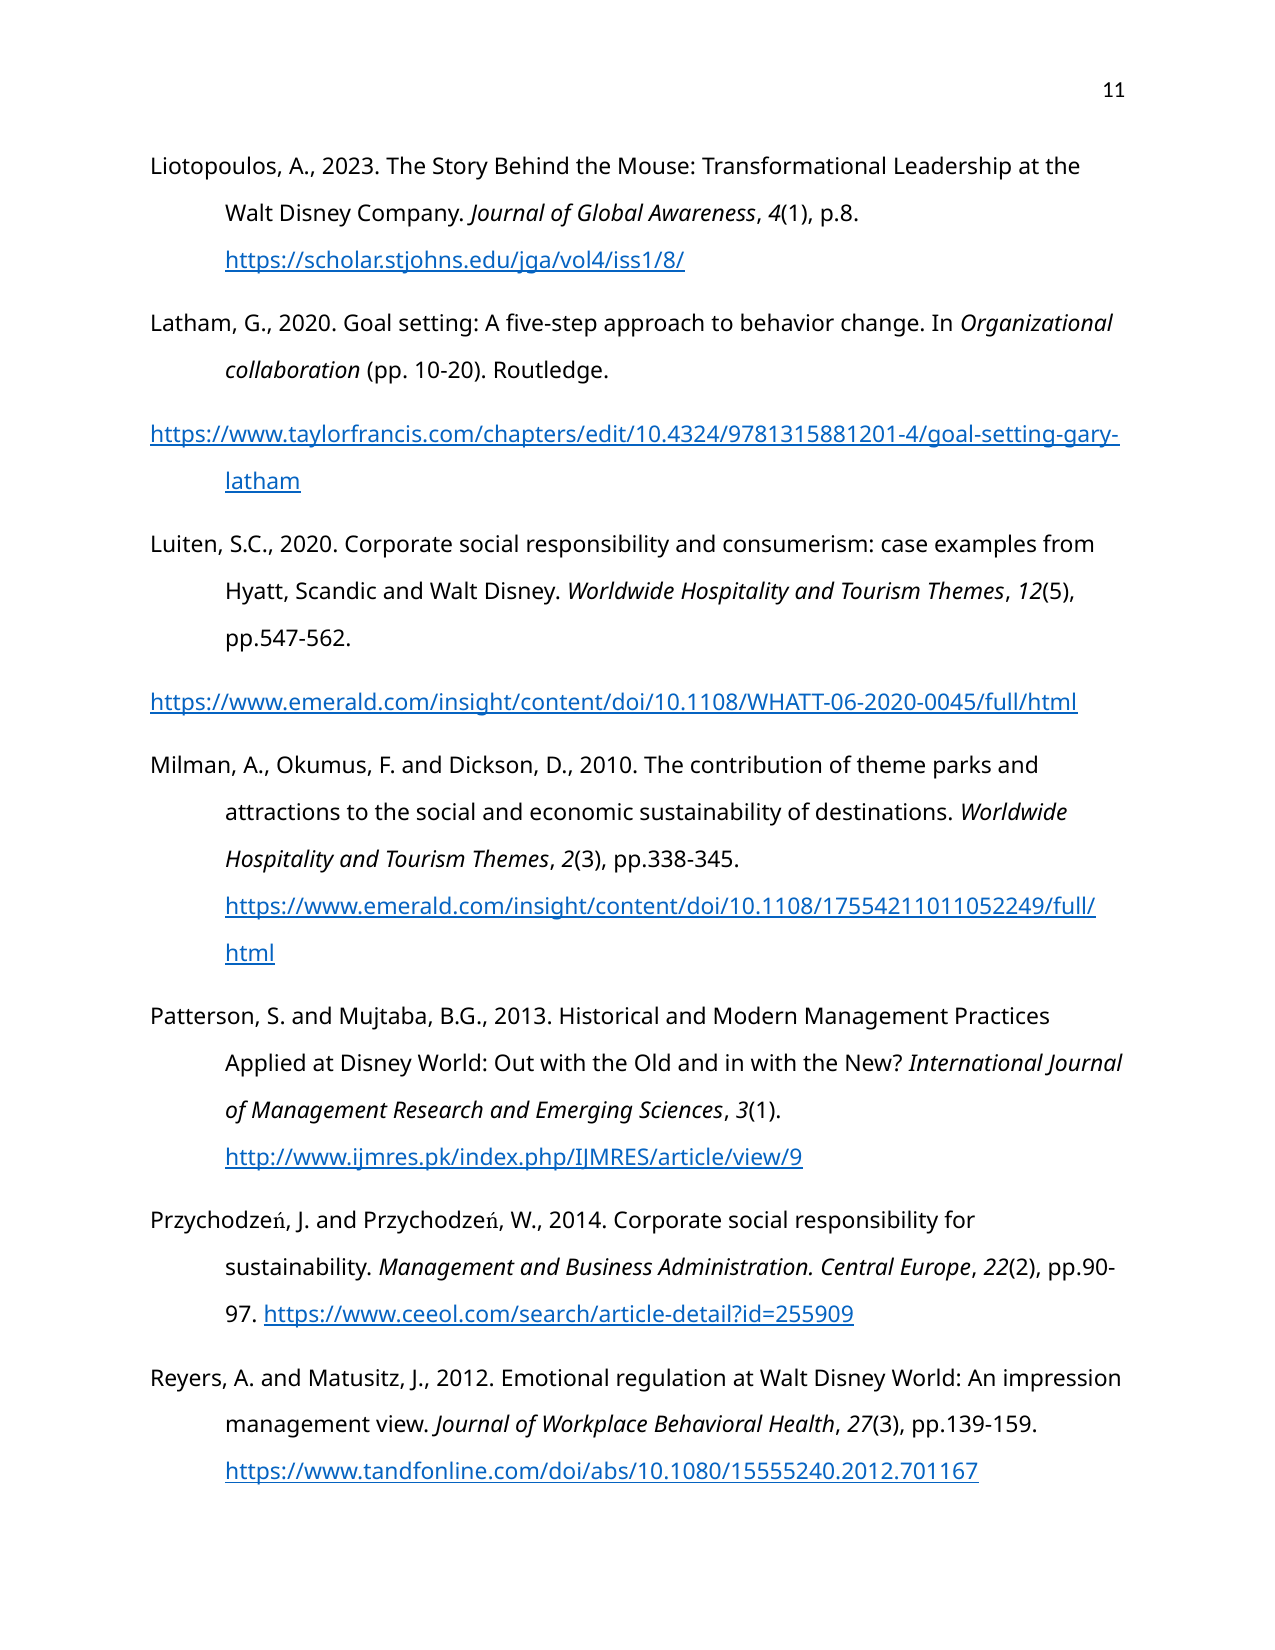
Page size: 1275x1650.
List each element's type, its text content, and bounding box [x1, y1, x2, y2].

text Reyers, A. and Matusitz, J., 2012. Emotional regulation at Walt Disney World: An impression management view. Journal of Workplace Behavioral Health, 27(3), pp.139-159. https://www.tandfonline.com/doi/abs/10.1080/15555240.2012.701167 [150, 1361, 1125, 1486]
text Przychodzeń, J. and Przychodzeń, W., 2014. Corporate social responsibility for sustainability. Management and Business Administration. Central Europe, 22(2), pp.90-97. https://www.ceeol.com/search/article-detail?id=255909 [150, 1204, 1125, 1329]
text Liotopoulos, A., 2023. The Story Behind the Mouse: Transformational Leadership at the Walt Disney Company. Journal of Global Awareness, 4(1), p.8. https://scholar.stjohns.edu/jga/vol4/iss1/8/ [150, 150, 1125, 275]
text Latham, G., 2020. Goal setting: A five-step approach to behavior change. In Organizational collaboration (pp. 10-20). Routledge. [150, 307, 1125, 385]
text Milman, A., Okumus, F. and Dickson, D., 2010. The contribution of theme parks and attractions to the social and economic sustainability of destinations. Worldwide Hospitality and Tourism Themes, 2(3), pp.338-345. https://www.emerald.com/insight/content/doi/10.1108/17554211011052249/full/html [150, 749, 1125, 968]
text Luiten, S.C., 2020. Corporate social responsibility and consumerism: case examples from Hyatt, Scandic and Walt Disney. Worldwide Hospitality and Tourism Themes, 12(5), pp.547-562. [150, 528, 1125, 653]
text Patterson, S. and Mujtaba, B.G., 2013. Historical and Modern Management Practices Applied at Disney World: Out with the Old and in with the New? International Journal of Management Research and Emerging Sciences, 3(1). http://www.ijmres.pk/index.php/IJMRES/article/view/9 [150, 1000, 1125, 1172]
text https://www.emerald.com/insight/content/doi/10.1108/WHATT-06-2020-0045/full/html [150, 685, 1125, 717]
text https://www.taylorfrancis.com/chapters/edit/10.4324/9781315881201-4/goal-setting-gary-latham [150, 418, 1125, 496]
